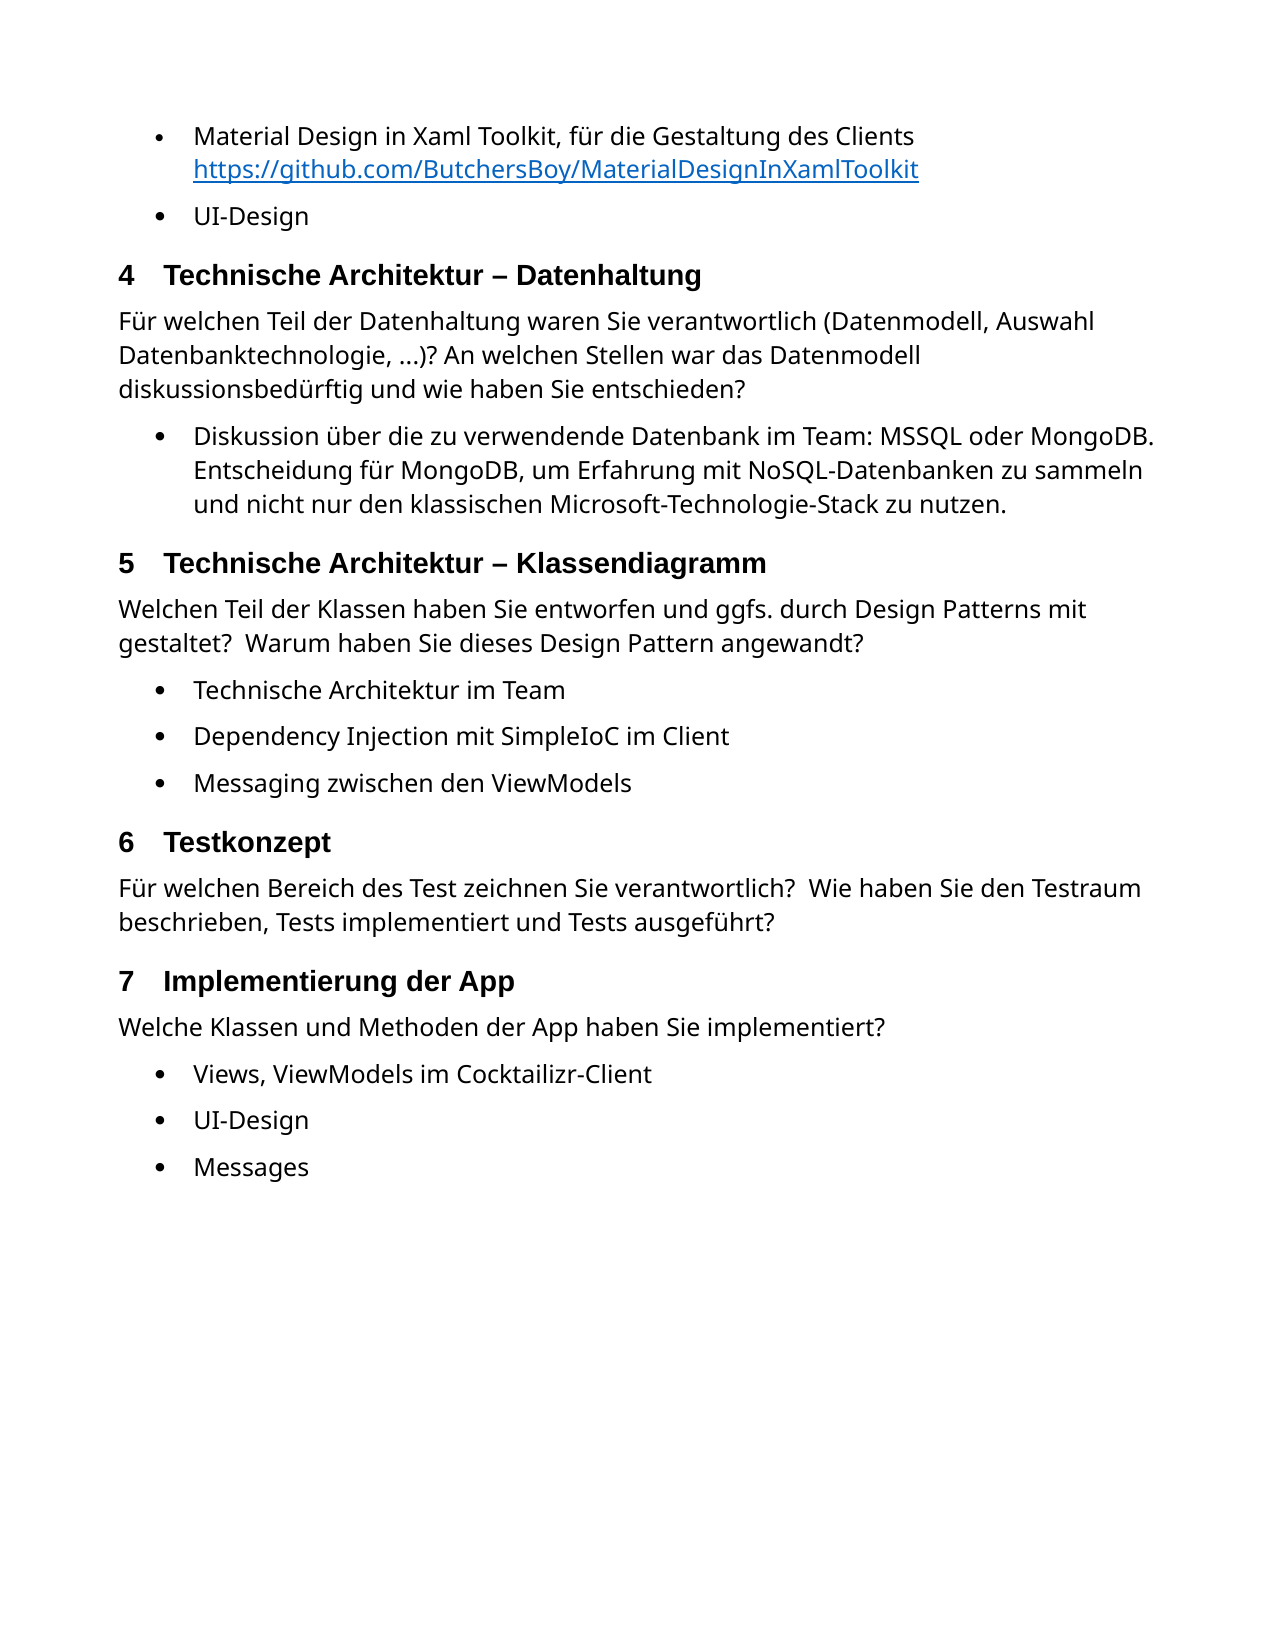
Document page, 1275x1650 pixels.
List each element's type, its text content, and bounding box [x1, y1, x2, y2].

list Messaging zwischen den ViewModels [156, 766, 1157, 799]
subtitle Implementierung der App [118, 964, 1157, 997]
text Welchen Teil der Klassen haben Sie entworfen und ggfs. durch Design Patterns mit gestaltet? Warum haben Sie dieses Design Pattern angewandt? [118, 592, 1157, 660]
list UI-Design [156, 199, 1157, 233]
list UI-Design [156, 1103, 1157, 1137]
list Messages [156, 1149, 1157, 1183]
list Views, ViewModels im Cocktailizr-Client [156, 1056, 1157, 1090]
text Für welchen Teil der Datenhaltung waren Sie verantwortlich (Datenmodell, Auswahl Datenbanktechnologie, ...)? An welchen Stellen war das Datenmodell diskussionsbedürftig und wie haben Sie entschieden? [118, 304, 1157, 406]
list Technische Architektur im Team [156, 672, 1157, 706]
list Dependency Injection mit SimpleIoC im Client [156, 719, 1157, 753]
text Welche Klassen und Methoden der App haben Sie implementiert? [118, 1010, 1157, 1044]
text Für welchen Bereich des Test zeichnen Sie verantwortlich? Wie haben Sie den Testraum beschrieben, Tests implementiert und Tests ausgeführt? [118, 871, 1157, 939]
subtitle Technische Architektur – Datenhaltung [118, 258, 1157, 291]
list Diskussion über die zu verwendende Datenbank im Team: MSSQL oder MongoDB. Entscheidung für MongoDB, um Erfahrung mit NoSQL-Datenbanken zu sammeln und nicht nur den klassischen Microsoft-Technologie-Stack zu nutzen. [156, 418, 1157, 521]
subtitle Technische Architektur – Klassendiagramm [118, 546, 1157, 579]
subtitle Testkonzept [118, 824, 1157, 858]
list Material Design in Xaml Toolkit, für die Gestaltung des Clients https://github.com/ButchersBoy/MaterialDesignInXamlToolkit [156, 118, 1157, 186]
